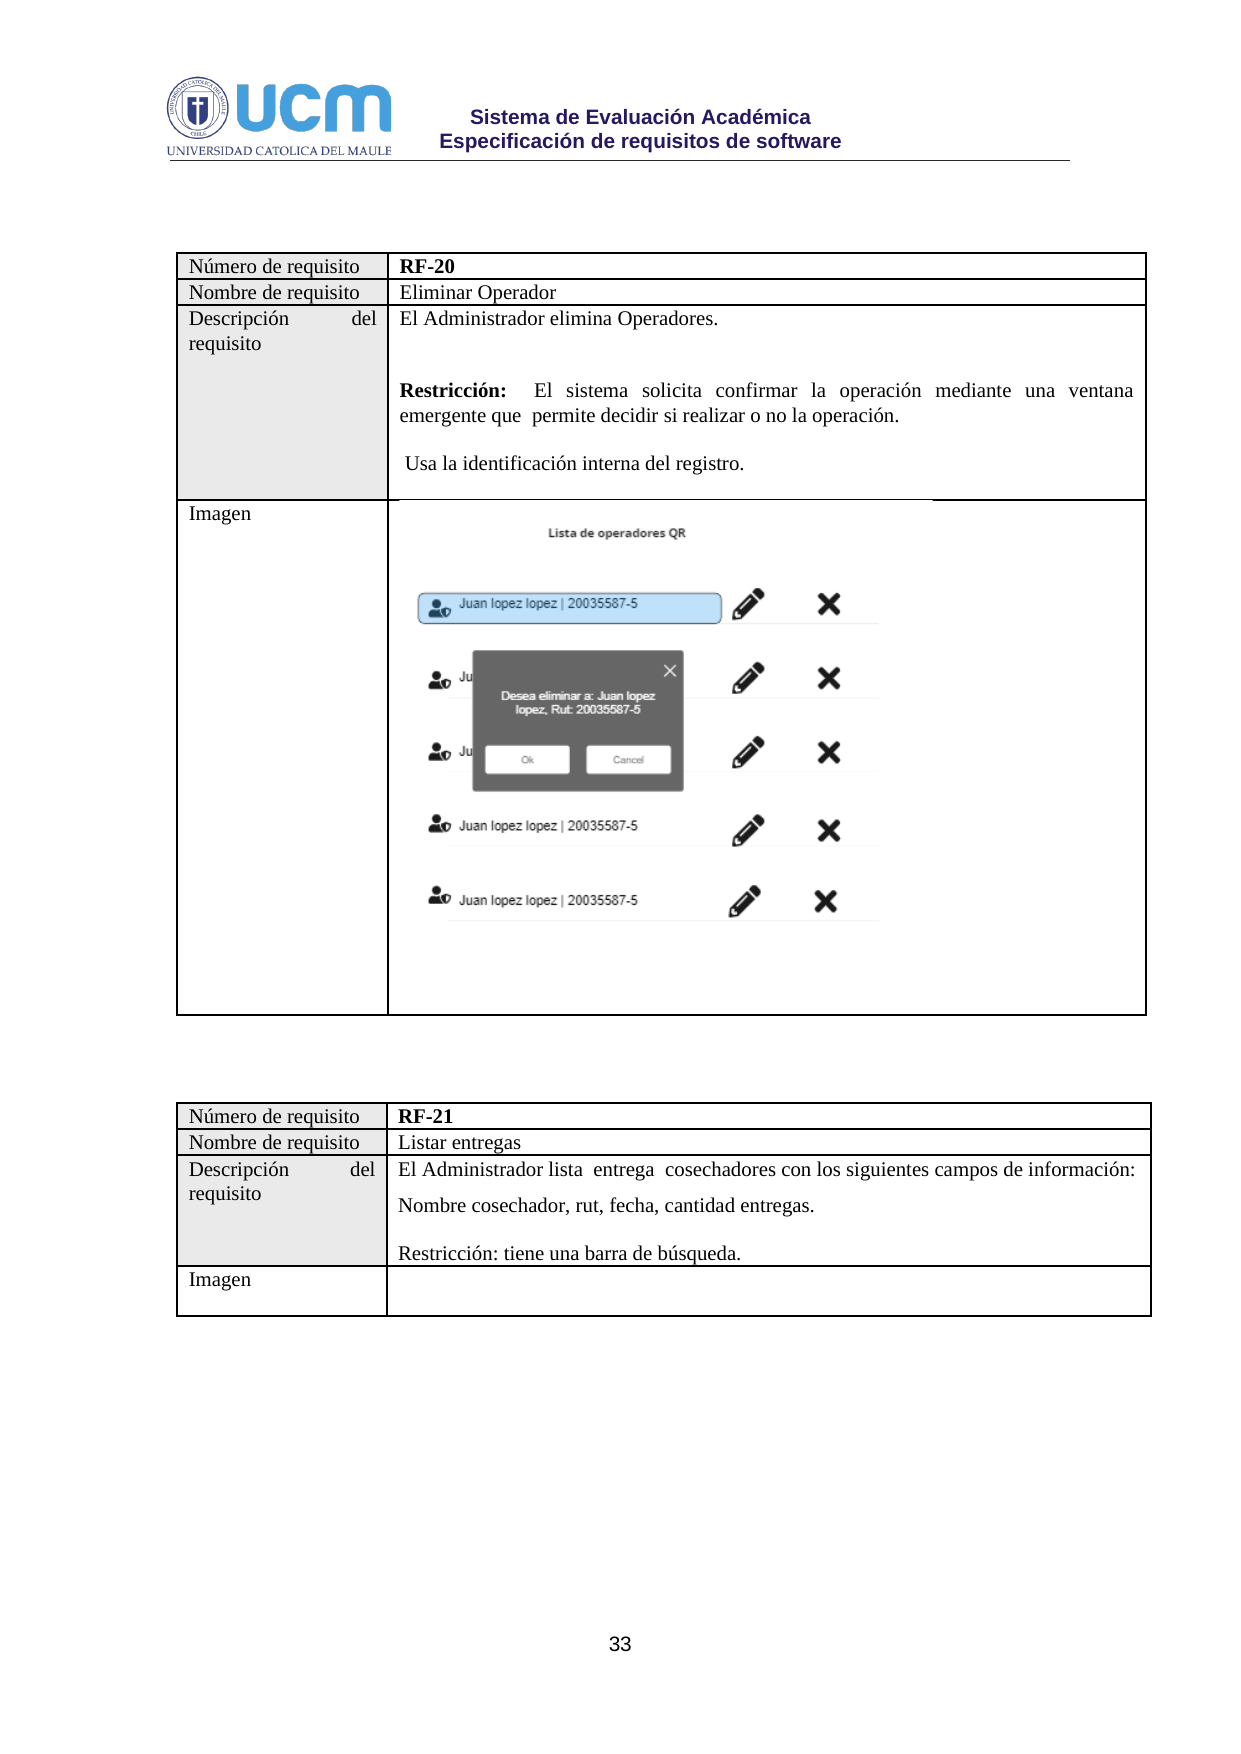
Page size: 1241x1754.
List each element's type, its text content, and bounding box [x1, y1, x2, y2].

table_cell Descripción del requisito [178, 306, 387, 499]
table_cell Imagen [178, 1267, 386, 1315]
table_cell El Administrador lista entrega cosechadores con los siguientes campos de información: Nombre cosechador, rut, fecha, cantidad entregas. Restricción: tiene una barra de búsqueda. [388, 1156, 1150, 1265]
table_cell Listar entregas [388, 1130, 1150, 1154]
table_cell Nombre de requisito [178, 280, 387, 304]
picture [399, 500, 933, 966]
table_cell [388, 1267, 1150, 1315]
table_header RF-21 [388, 1104, 1150, 1128]
table_cell Eliminar Operador [389, 280, 1145, 304]
table_cell Nombre de requisito [178, 1130, 386, 1154]
picture [166, 75, 392, 159]
table_header Número de requisito [178, 254, 387, 278]
table_cell El Administrador elimina Operadores. Restricción: El sistema solicita confirmar la operación mediante una ventana emergente que permite decidir si realizar o no la operación. Usa la identificación interna del registro. [389, 306, 1145, 499]
table_cell Imagen [178, 501, 387, 1014]
table_cell [389, 501, 1145, 1014]
table_cell Descripción del requisito [178, 1156, 386, 1265]
table_header RF-20 [389, 254, 1145, 278]
table_header Número de requisito [178, 1104, 386, 1128]
